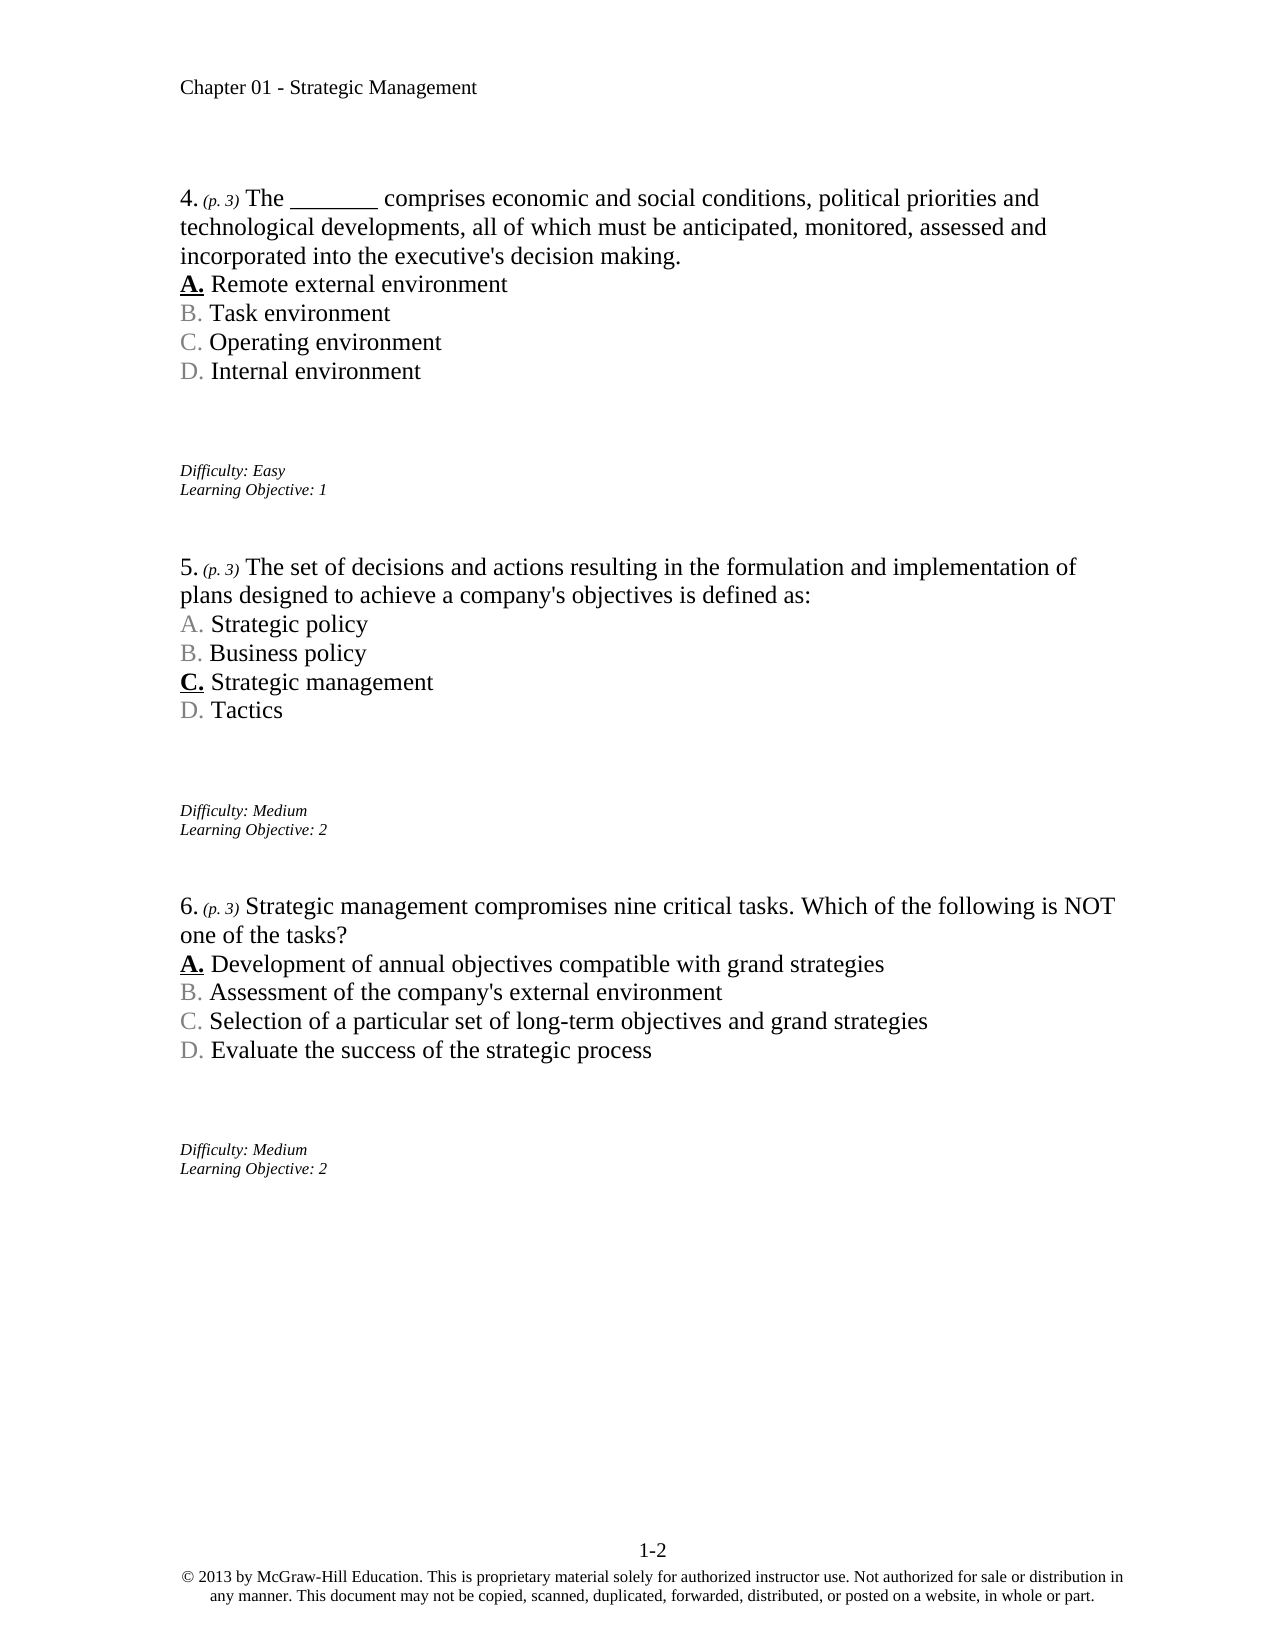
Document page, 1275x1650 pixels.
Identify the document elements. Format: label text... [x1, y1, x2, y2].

text 4. (p. 3) The _______ comprises economic and social conditions, political priorities and technological developments, all of which must be anticipated, monitored, assessed and incorporated into the executive's decision making. A. Remote external environment B. Task environment C. Operating environment D. Internal environment [180, 183, 1125, 384]
text Difficulty: Easy Learning Objective: 1 [180, 439, 1125, 518]
text Difficulty: Medium Learning Objective: 2 [180, 1118, 1125, 1197]
text 6. (p. 3) Strategic management compromises nine critical tasks. Which of the following is NOT one of the tasks? A. Development of annual objectives compatible with grand strategies B. Assessment of the company's external environment C. Selection of a particular set of long-term objectives and grand strategies D. Evaluate the success of the strategic process [180, 891, 1125, 1064]
text 5. (p. 3) The set of decisions and actions resulting in the formulation and implementation of plans designed to achieve a company's objectives is defined as: A. Strategic policy B. Business policy C. Strategic management D. Tactics [180, 552, 1125, 724]
text Difficulty: Medium Learning Objective: 2 [180, 779, 1125, 858]
